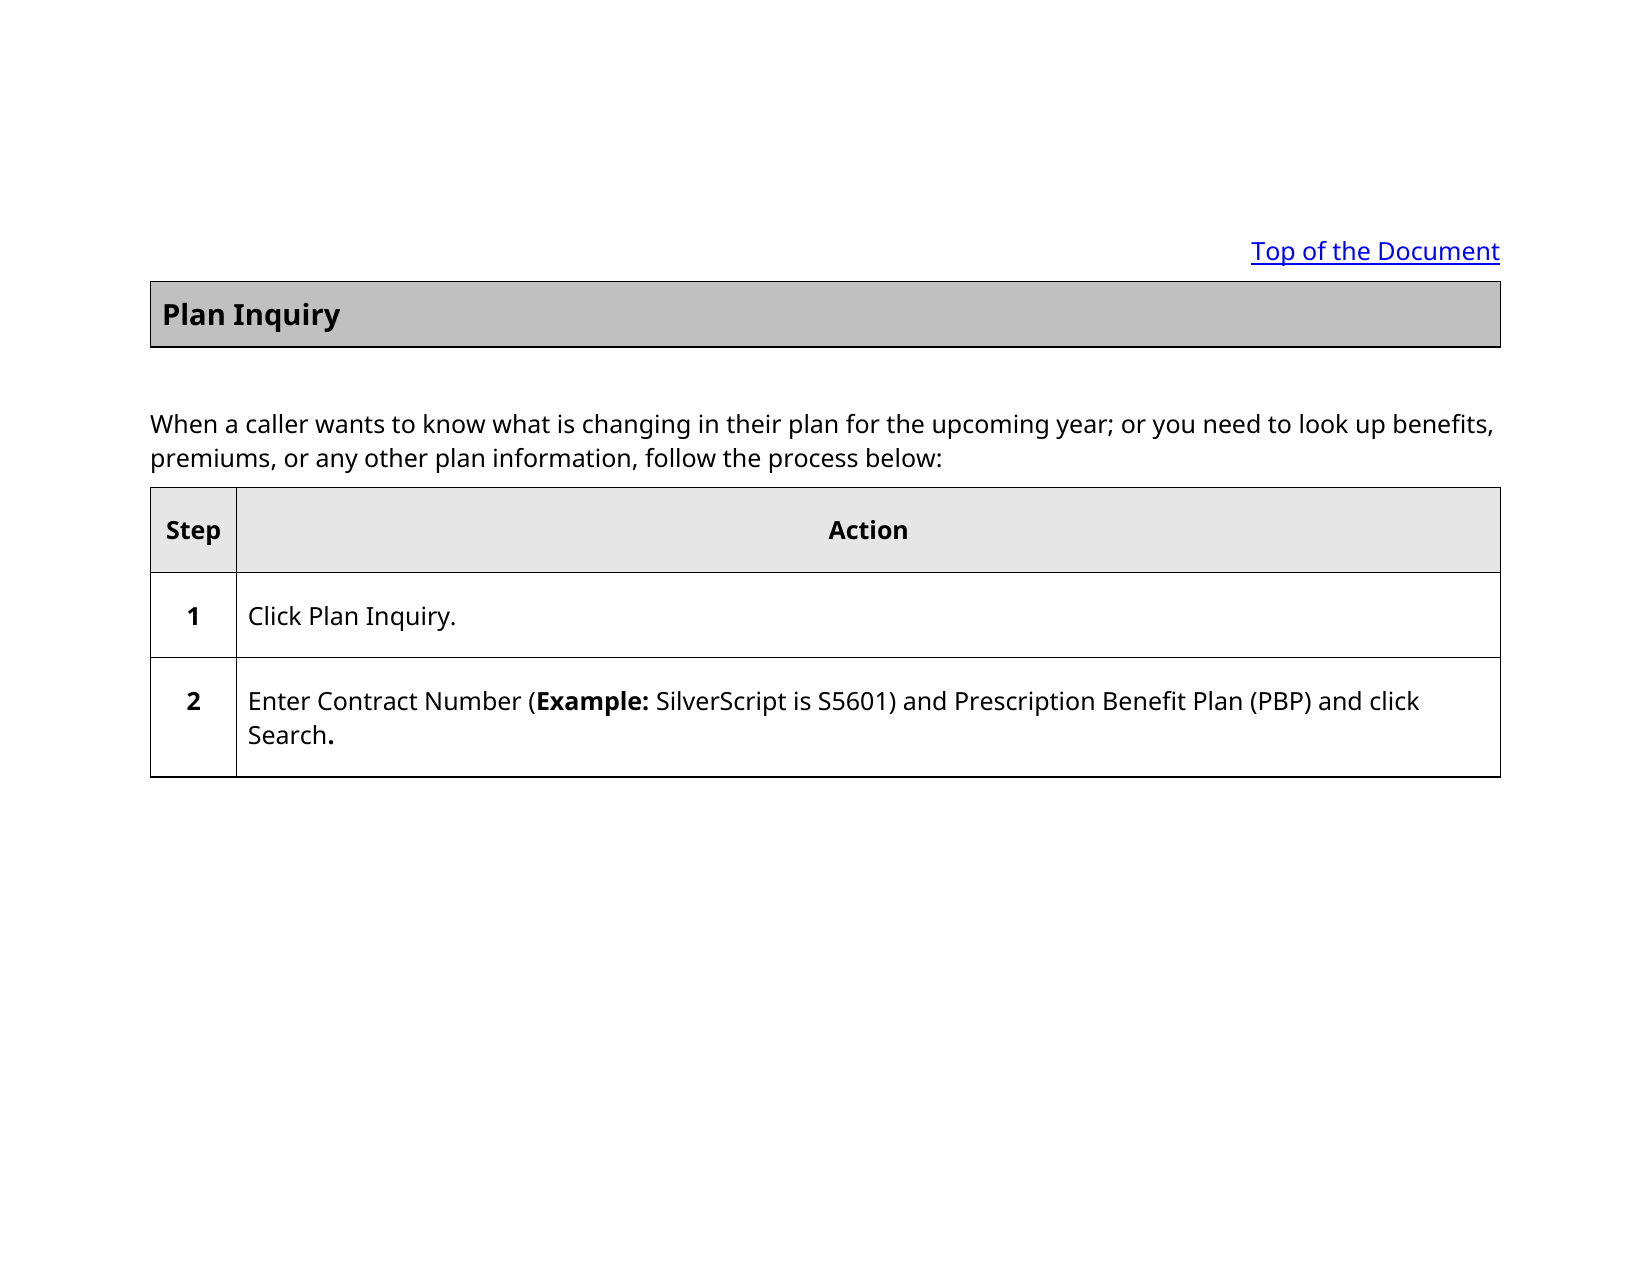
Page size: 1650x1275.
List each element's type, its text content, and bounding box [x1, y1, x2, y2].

table_cell 2 [151, 658, 236, 776]
table_cell Enter Contract Number (Example: SilverScript is S5601) and Prescription Benefit Plan (PBP) and click Search. Note: CCRs should obtain the PBP information from the Medicare D Inquiry Tab - Plan Details screen. Troubleshooting Notes: What if I type in an invalid contract and/or PBP? If you type in an invalid contract, you will get the following message: "No records found for this filter criterion. Please provide valid filter criteria and try again." What happens if I type in a plan that has been terminated? If a plan is terminated, you will receive the following message: "No records found for this filter criterion. Please provide valid filter criterion and try again." [237, 658, 1500, 776]
table_header Action [237, 488, 1500, 572]
text When a caller wants to know what is changing in their plan for the upcoming year; or you need to look up benefits, premiums, or any other plan information, follow the process below: [150, 406, 1500, 474]
table_header Plan Inquiry [151, 282, 1500, 346]
text Top of the Document [150, 234, 1500, 268]
table_cell Click Plan Inquiry. [237, 573, 1500, 657]
table_cell 1 [151, 573, 236, 657]
table_header Step [151, 488, 236, 572]
